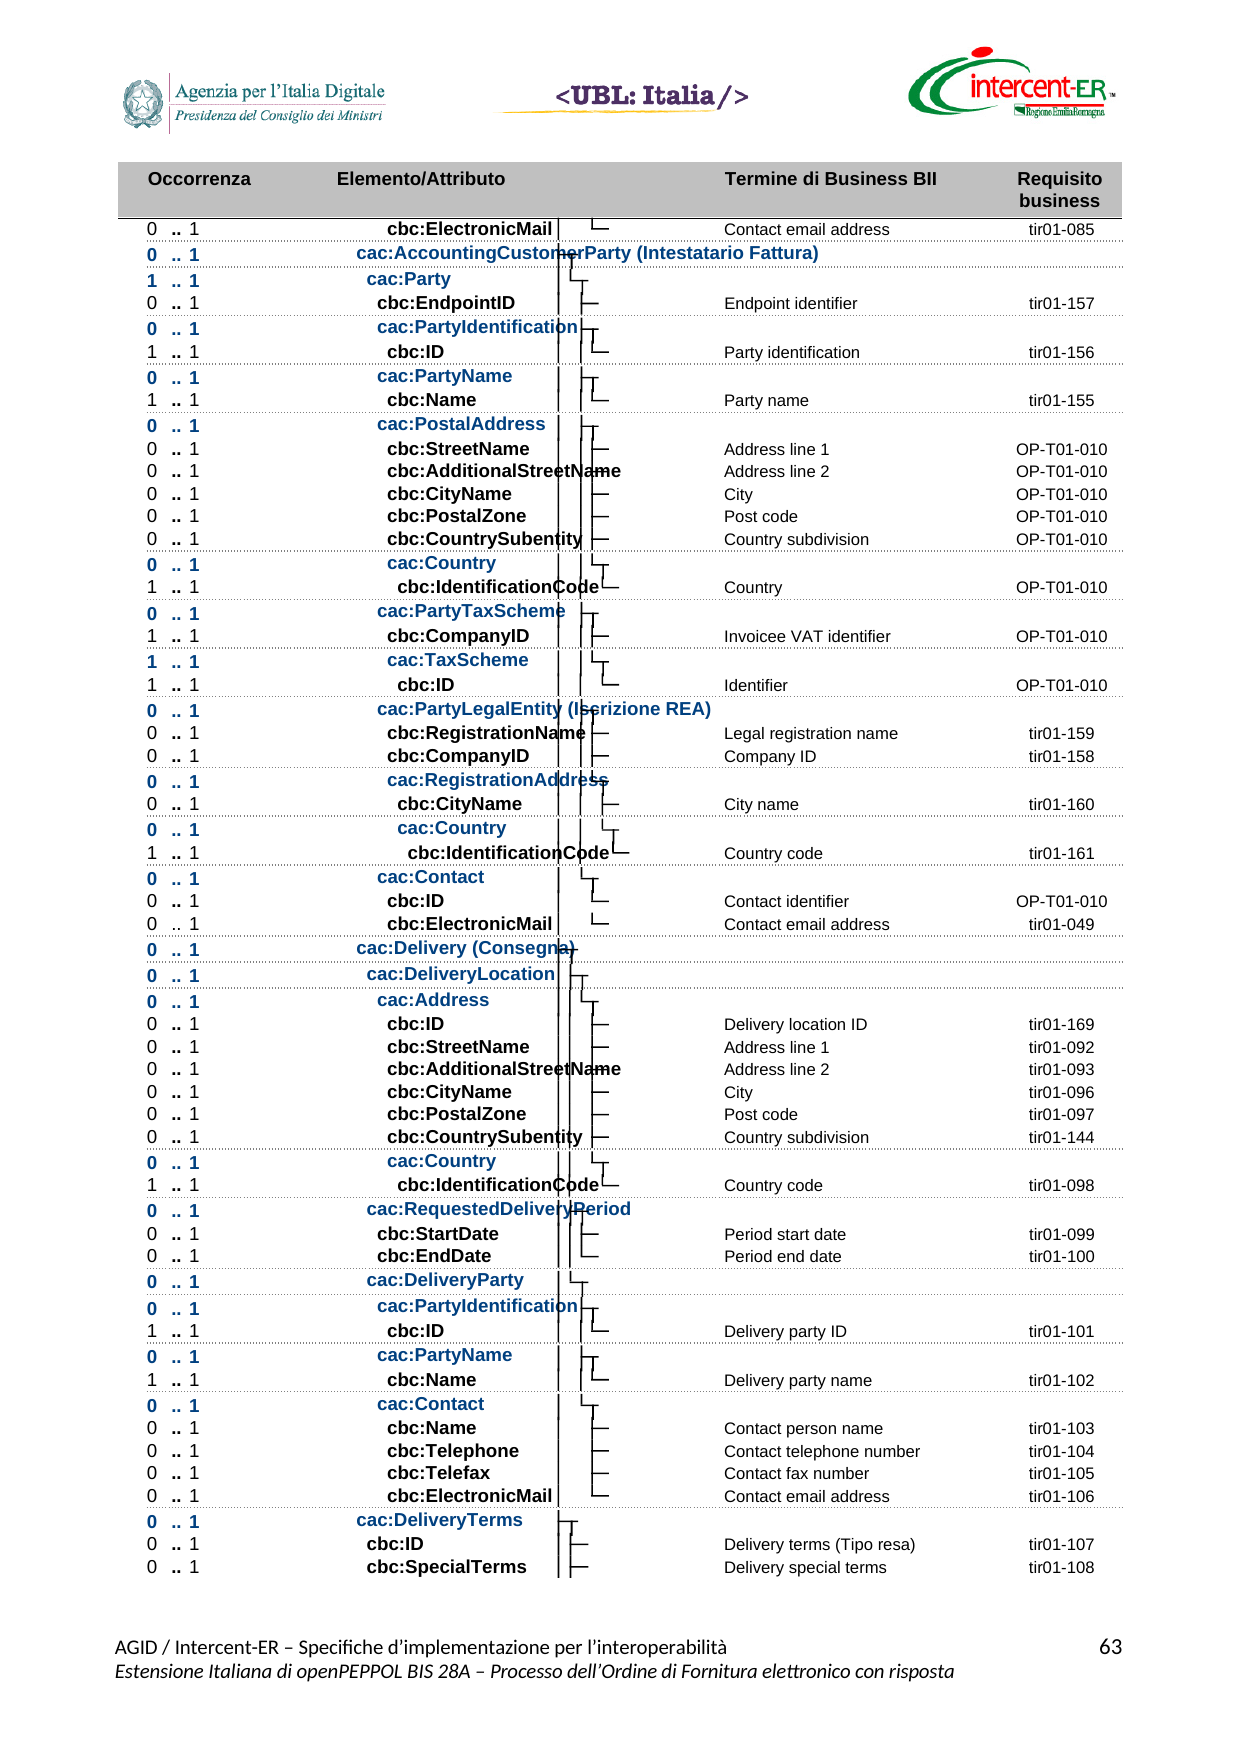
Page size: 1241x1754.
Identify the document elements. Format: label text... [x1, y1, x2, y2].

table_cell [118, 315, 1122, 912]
table_header Occorrenza [148, 162, 337, 217]
table_header [118, 162, 148, 217]
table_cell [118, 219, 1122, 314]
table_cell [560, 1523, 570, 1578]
table_header Elemento/Attributo Termine di Business BII Requisito business [337, 162, 1122, 217]
picture [118, 73, 389, 134]
picture [492, 81, 771, 123]
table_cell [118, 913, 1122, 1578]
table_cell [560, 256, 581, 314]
picture [897, 33, 1122, 133]
